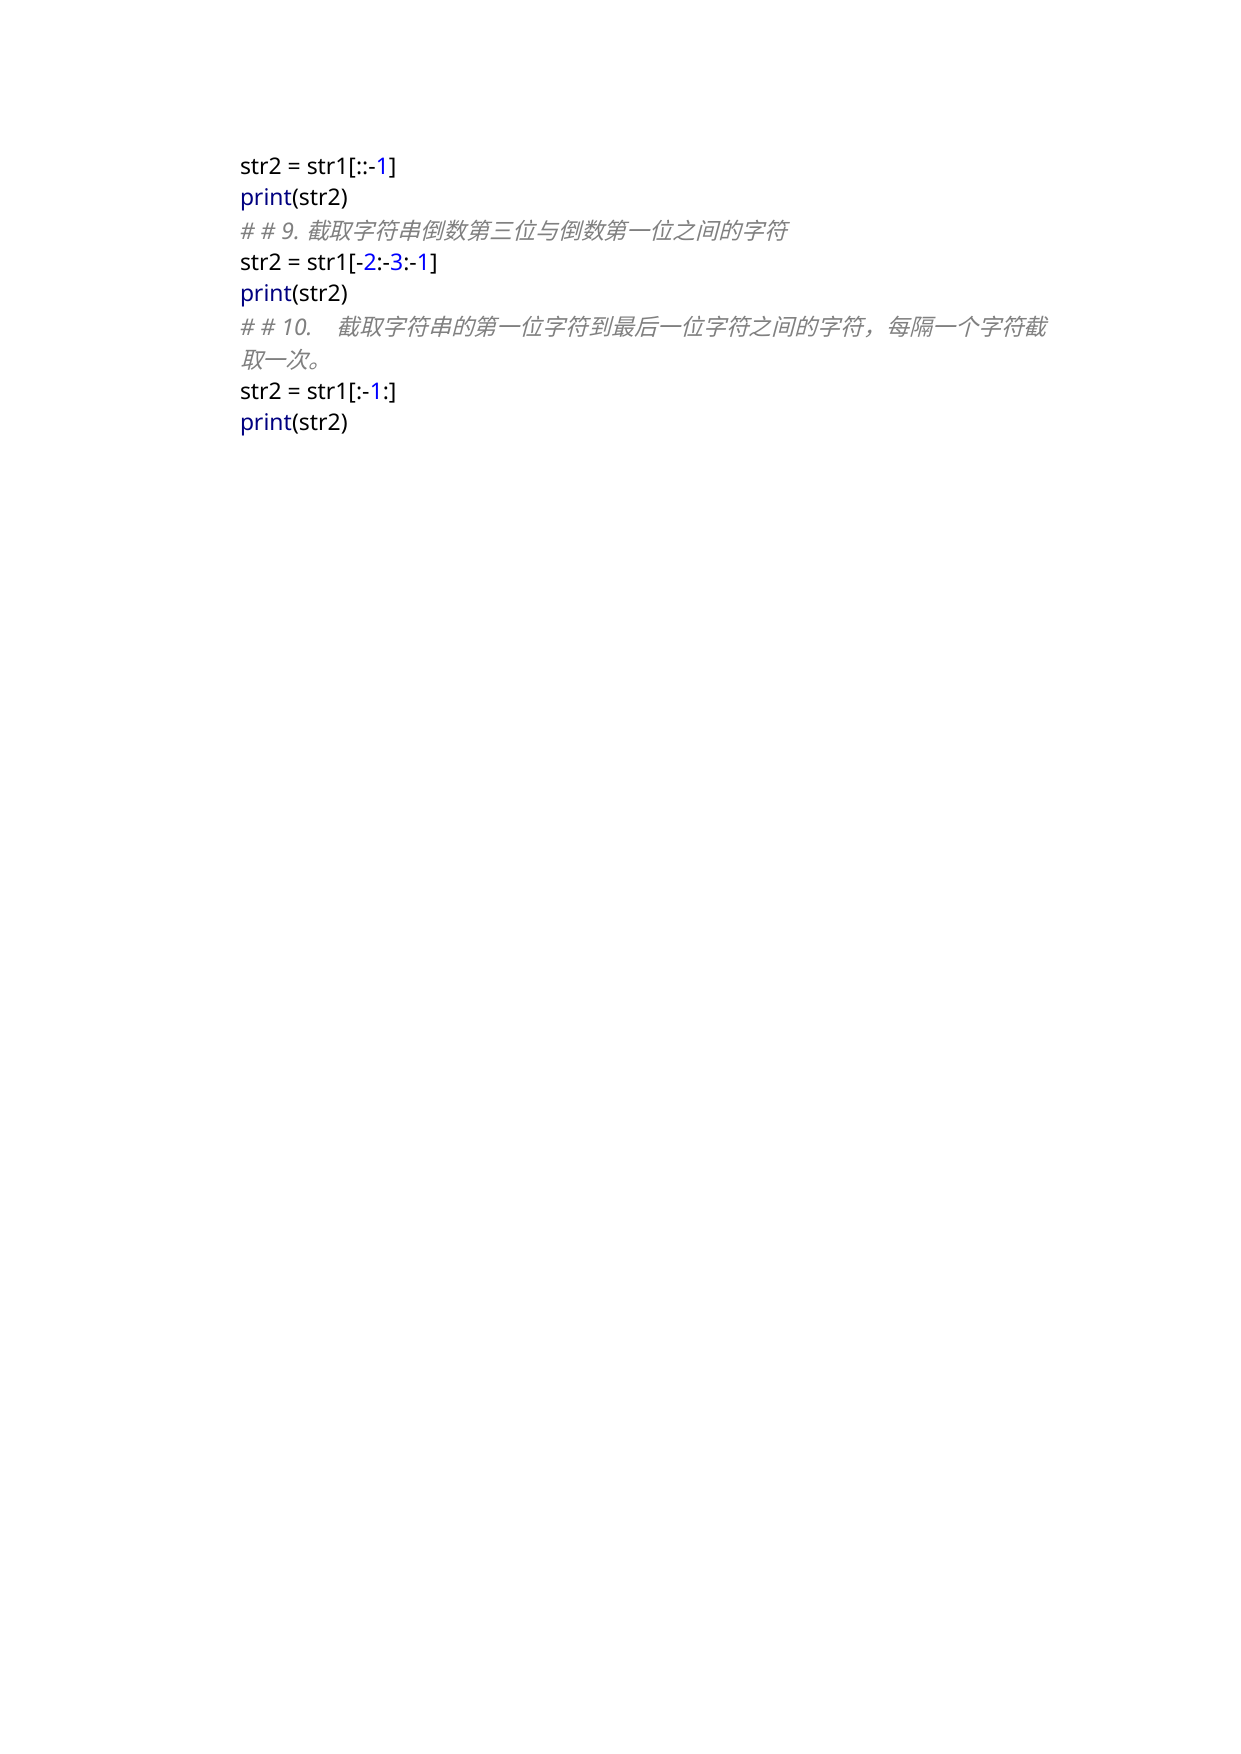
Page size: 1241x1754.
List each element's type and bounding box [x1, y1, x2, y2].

list [240, 150, 1053, 437]
